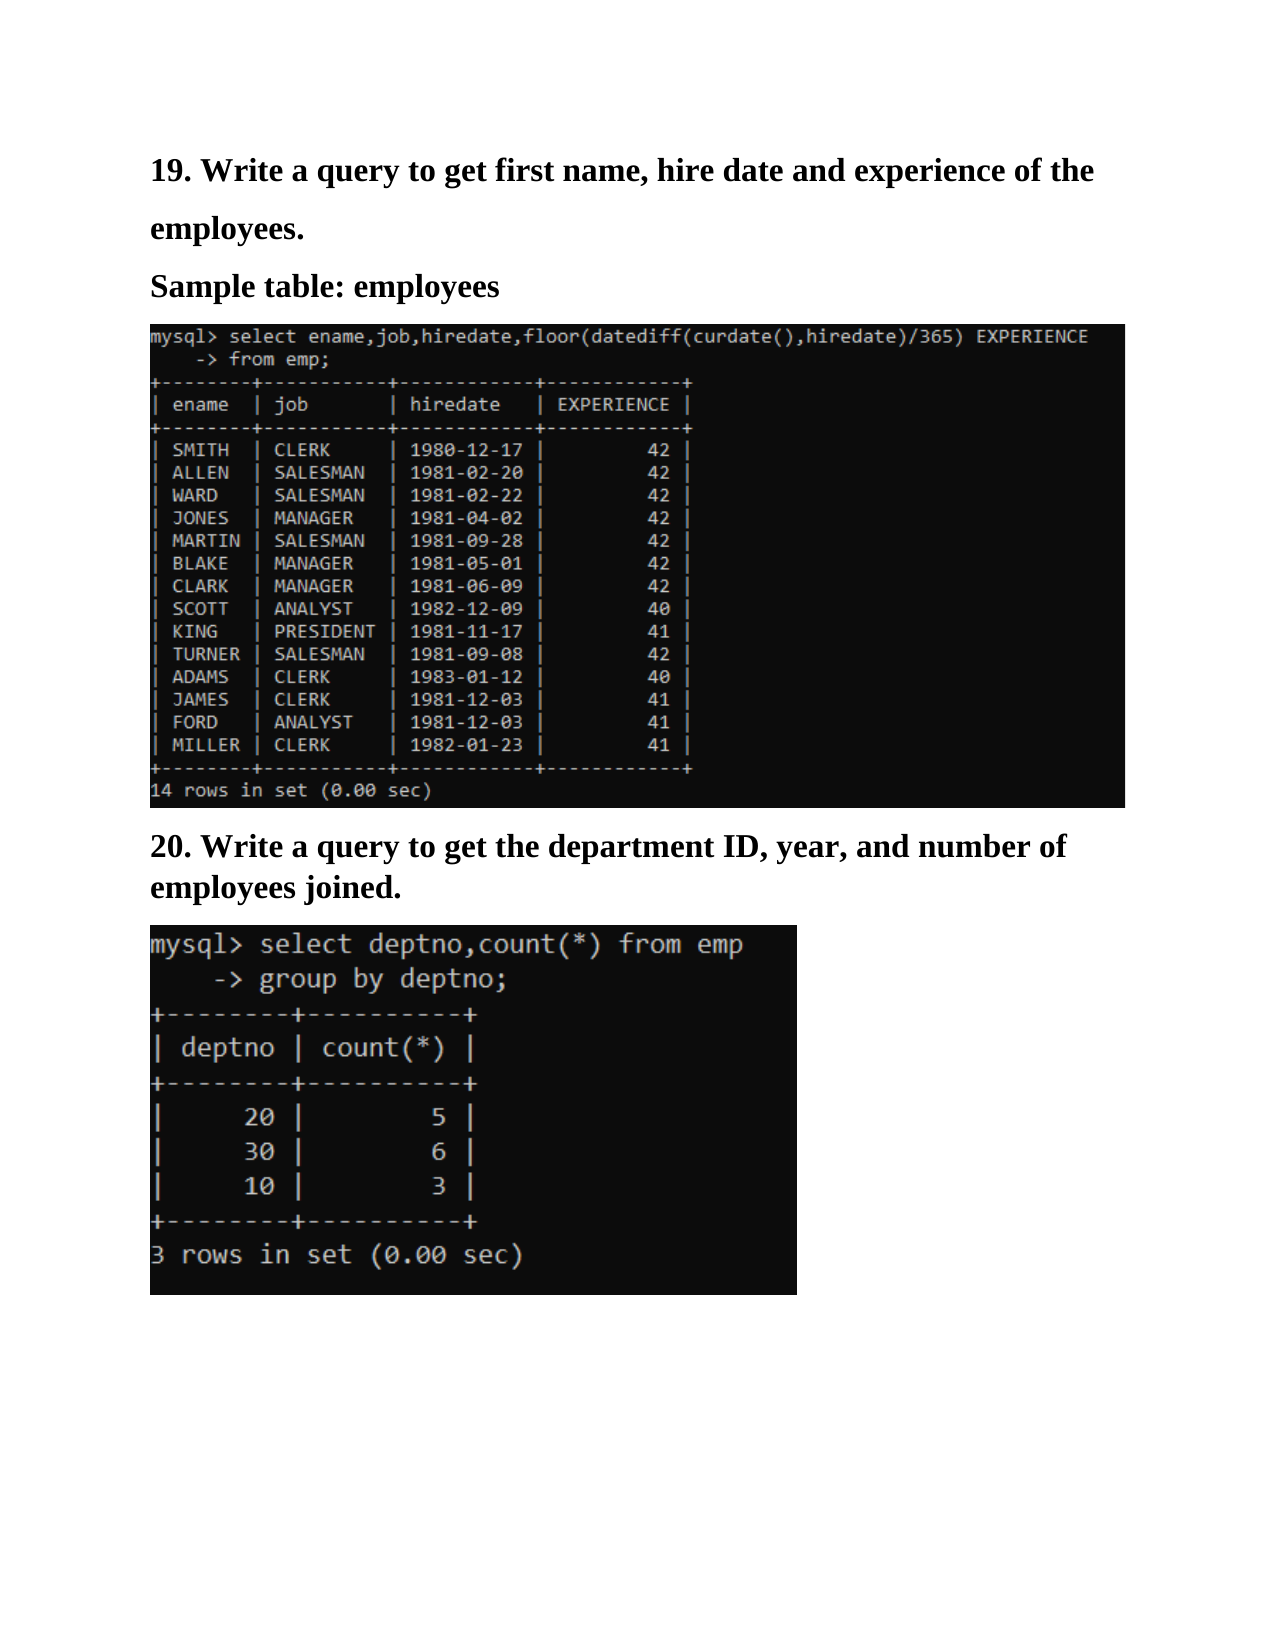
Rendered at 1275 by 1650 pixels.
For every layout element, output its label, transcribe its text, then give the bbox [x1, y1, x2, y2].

text employees. [150, 208, 1125, 246]
text 20. Write a query to get the department ID, year, and number of employees joined. [150, 826, 1125, 906]
picture [150, 324, 1125, 808]
text Sample table: employees [150, 266, 1125, 304]
picture [150, 925, 797, 1295]
text 19. Write a query to get first name, hire date and experience of the [150, 150, 1125, 188]
